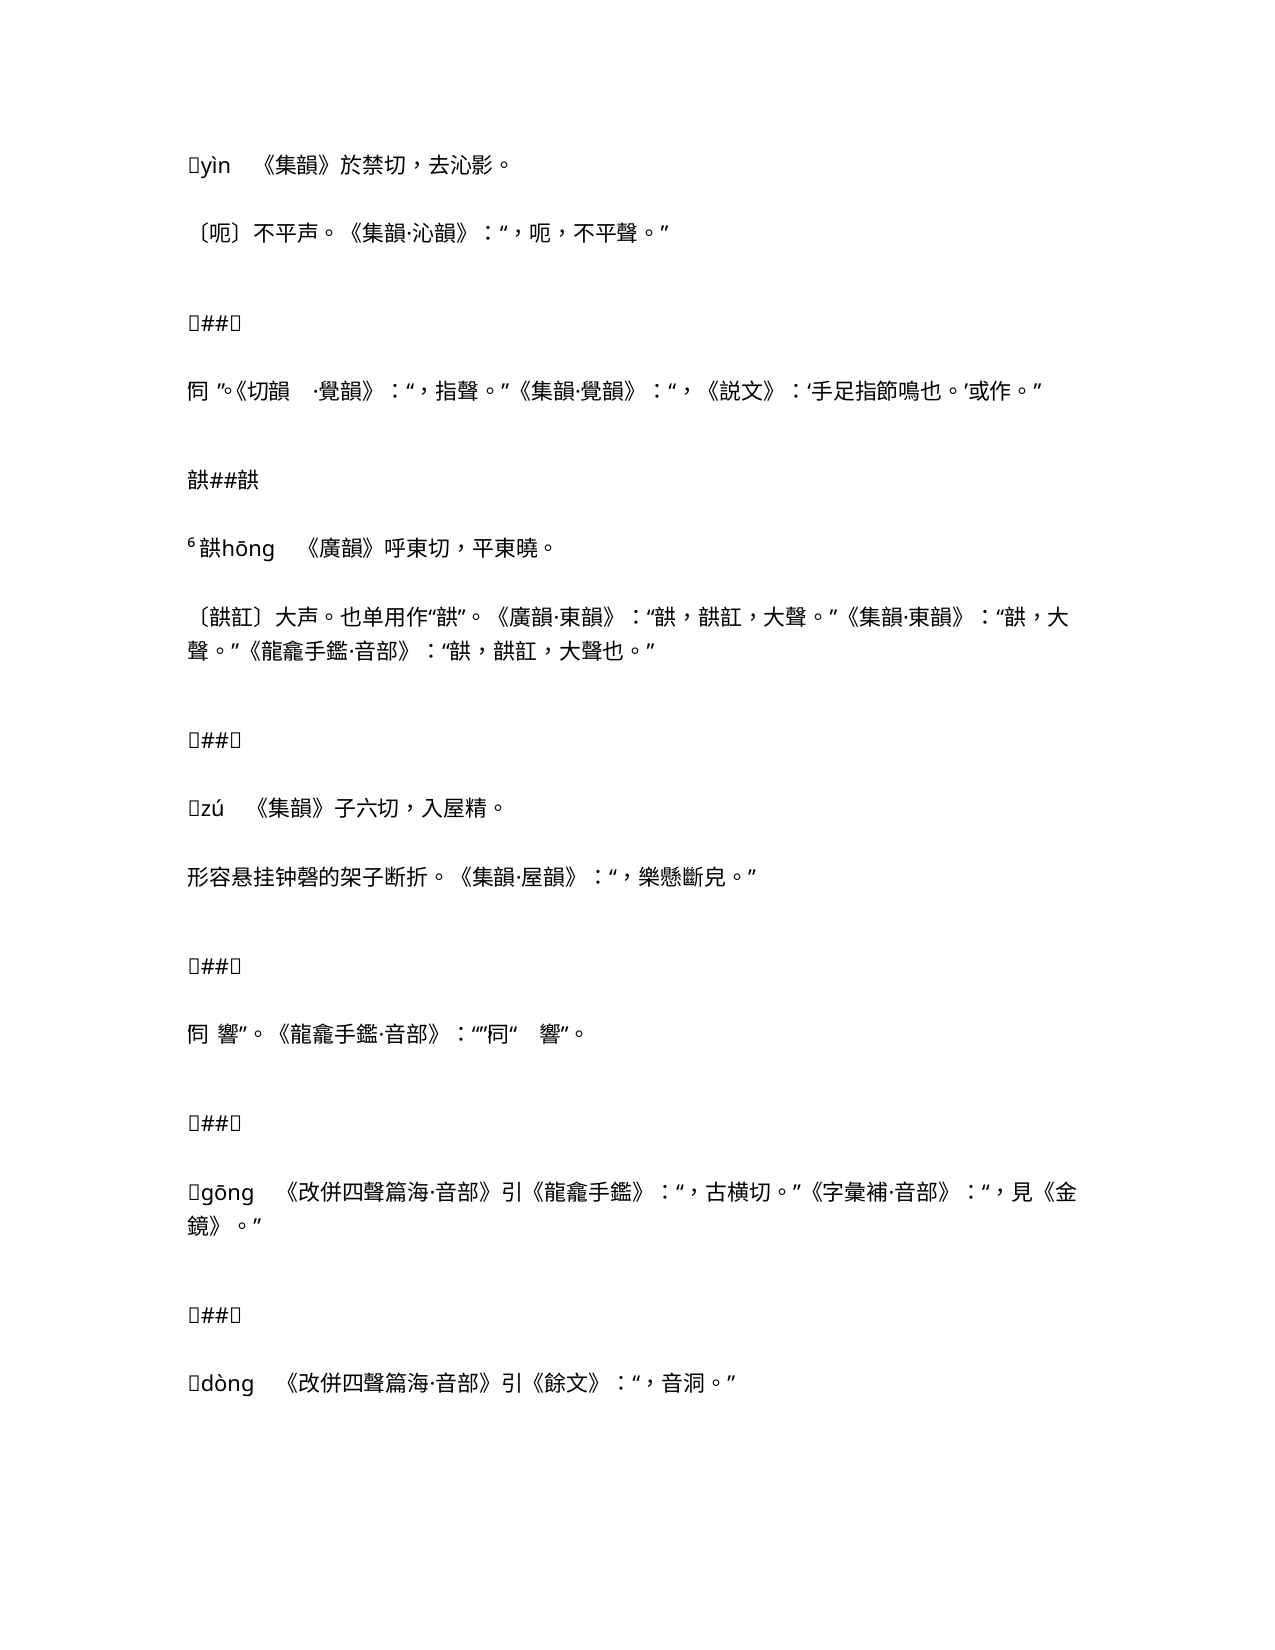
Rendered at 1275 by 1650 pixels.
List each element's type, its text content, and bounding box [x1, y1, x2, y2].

text 𩐣##𩐣 𩐣gōng 《改併四聲篇海·音部》引《龍龕手鑑》：“𩐣，古横切。”《字彙補·音部》：“𩐣，見《金鏡》。” [187, 1108, 1087, 1275]
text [187, 150, 1087, 282]
text 𩐡##𩐡 𩐡zú 《集韻》子六切，入屋精。 形容悬挂钟磬的架子断折。《集韻·屋韻》：“𩐡，樂懸斷皃。” [187, 725, 1087, 926]
text 𩐢##𩐢 𩐢同“響”。《龍龕手鑑·音部》：“𩐢”，同“響”。 [187, 951, 1087, 1083]
text 𩐟##𩐟 𩐟同“𥭖”。《切韻·覺韻》：“𩐟，指聲。”《集韻·覺韻》：“𥭖，《説文》：‘手足指節鳴也。’或作𩐟。” [187, 307, 1087, 440]
text 𩐠##𩐠 ⁶𩐠hōng 《廣韻》呼東切，平東曉。 〔𩐠䪦〕大声。也单用作“𩐠”。《廣韻·東韻》：“𩐠，𩐠䪦，大聲。”《集韻·東韻》：“𩐠，大聲。”《龍龕手鑑·音部》：“𩐠，𩐠䪦，大聲也。” [187, 465, 1087, 700]
text 𩐤##𩐤 𩐤dòng 《改併四聲篇海·音部》引《餘文》：“𩐤，音洞。” [187, 1300, 1087, 1432]
